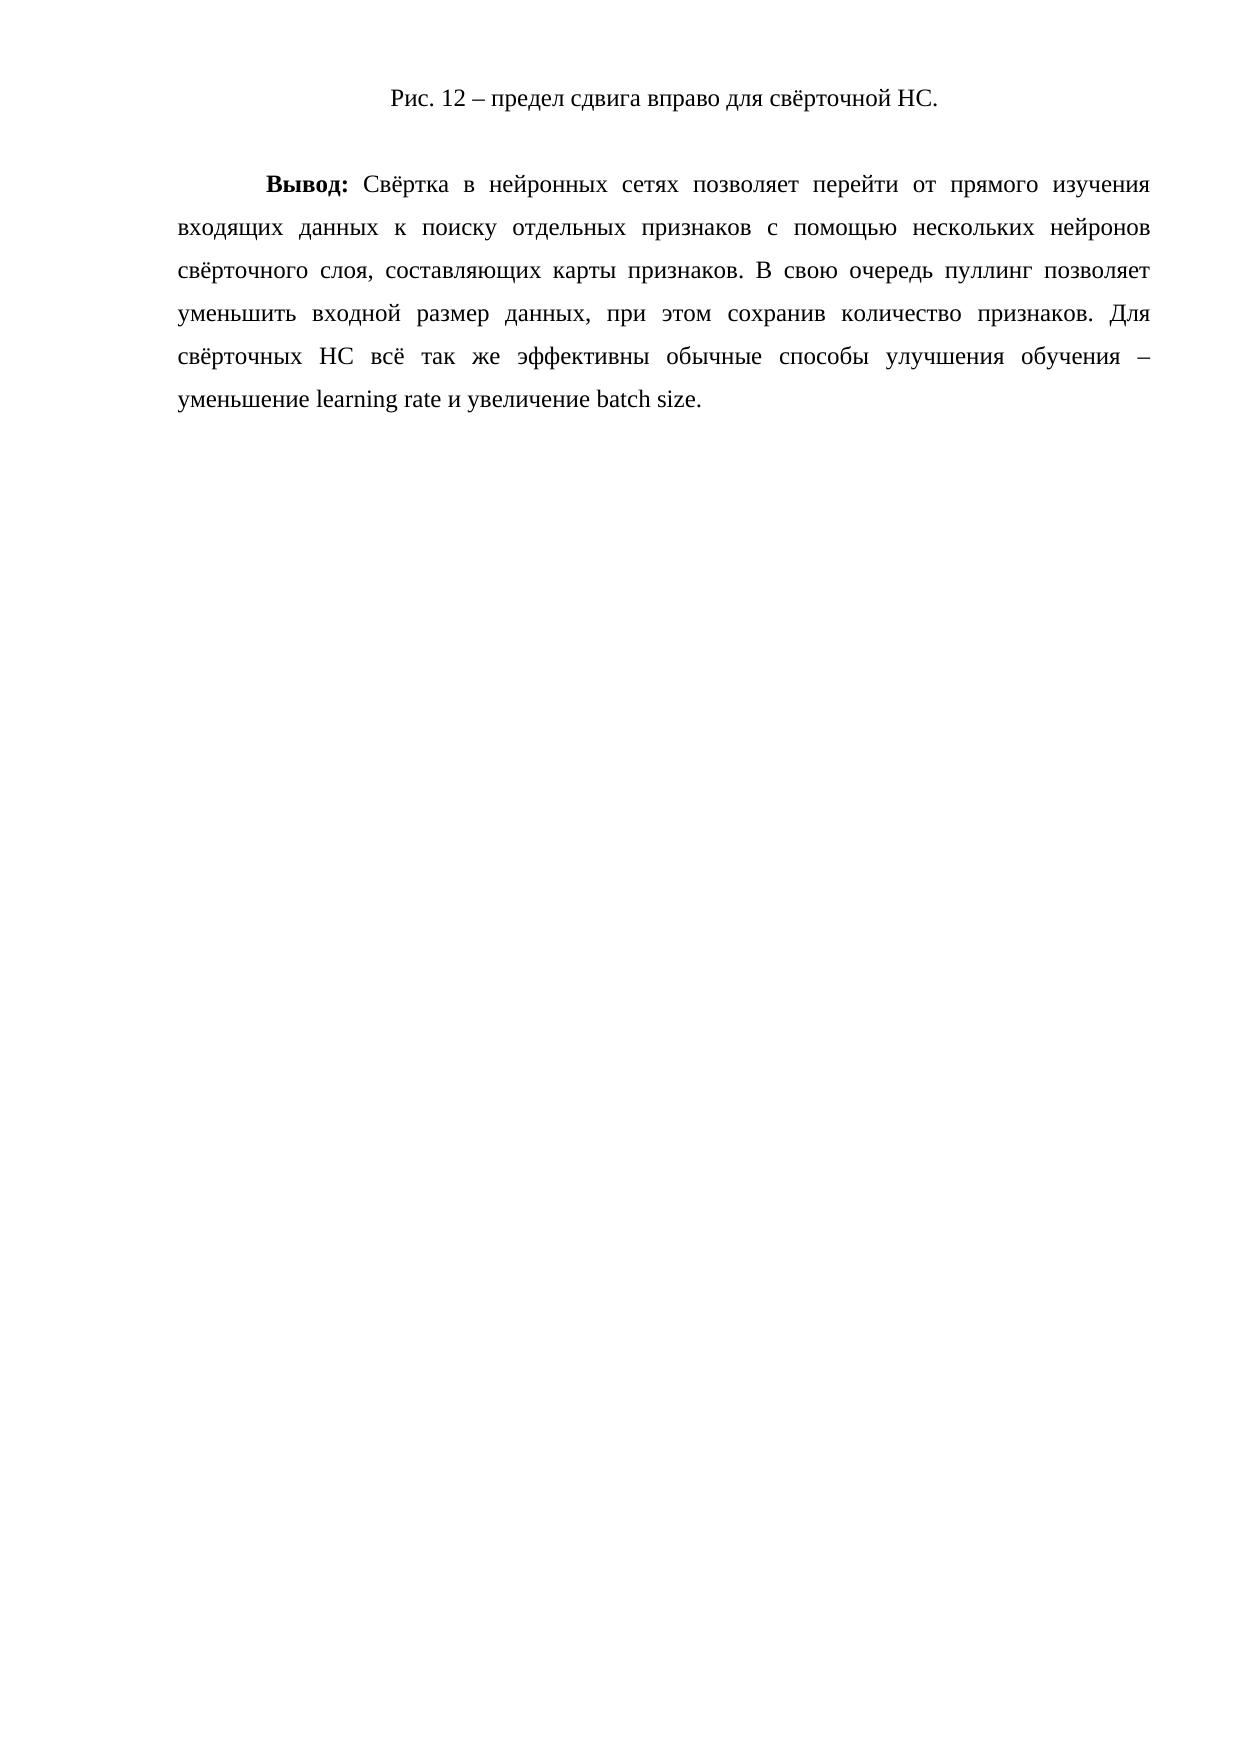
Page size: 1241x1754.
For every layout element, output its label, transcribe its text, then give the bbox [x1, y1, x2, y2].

text Рис. 12 – предел сдвига вправо для свёрточной НС. [177, 83, 1152, 111]
text Вывод: Свёртка в нейронных сетях позволяет перейти от прямого изучения входящих данных к поиску отдельных признаков с помощью нескольких нейронов свёрточного слоя, составляющих карты признаков. В свою очередь пуллинг позволяет уменьшить входной размер данных, при этом сохранив количество признаков. Для свёрточных НС всё так же эффективны обычные способы улучшения обучения – уменьшение learning rate и увеличение batch size. [177, 169, 1152, 413]
